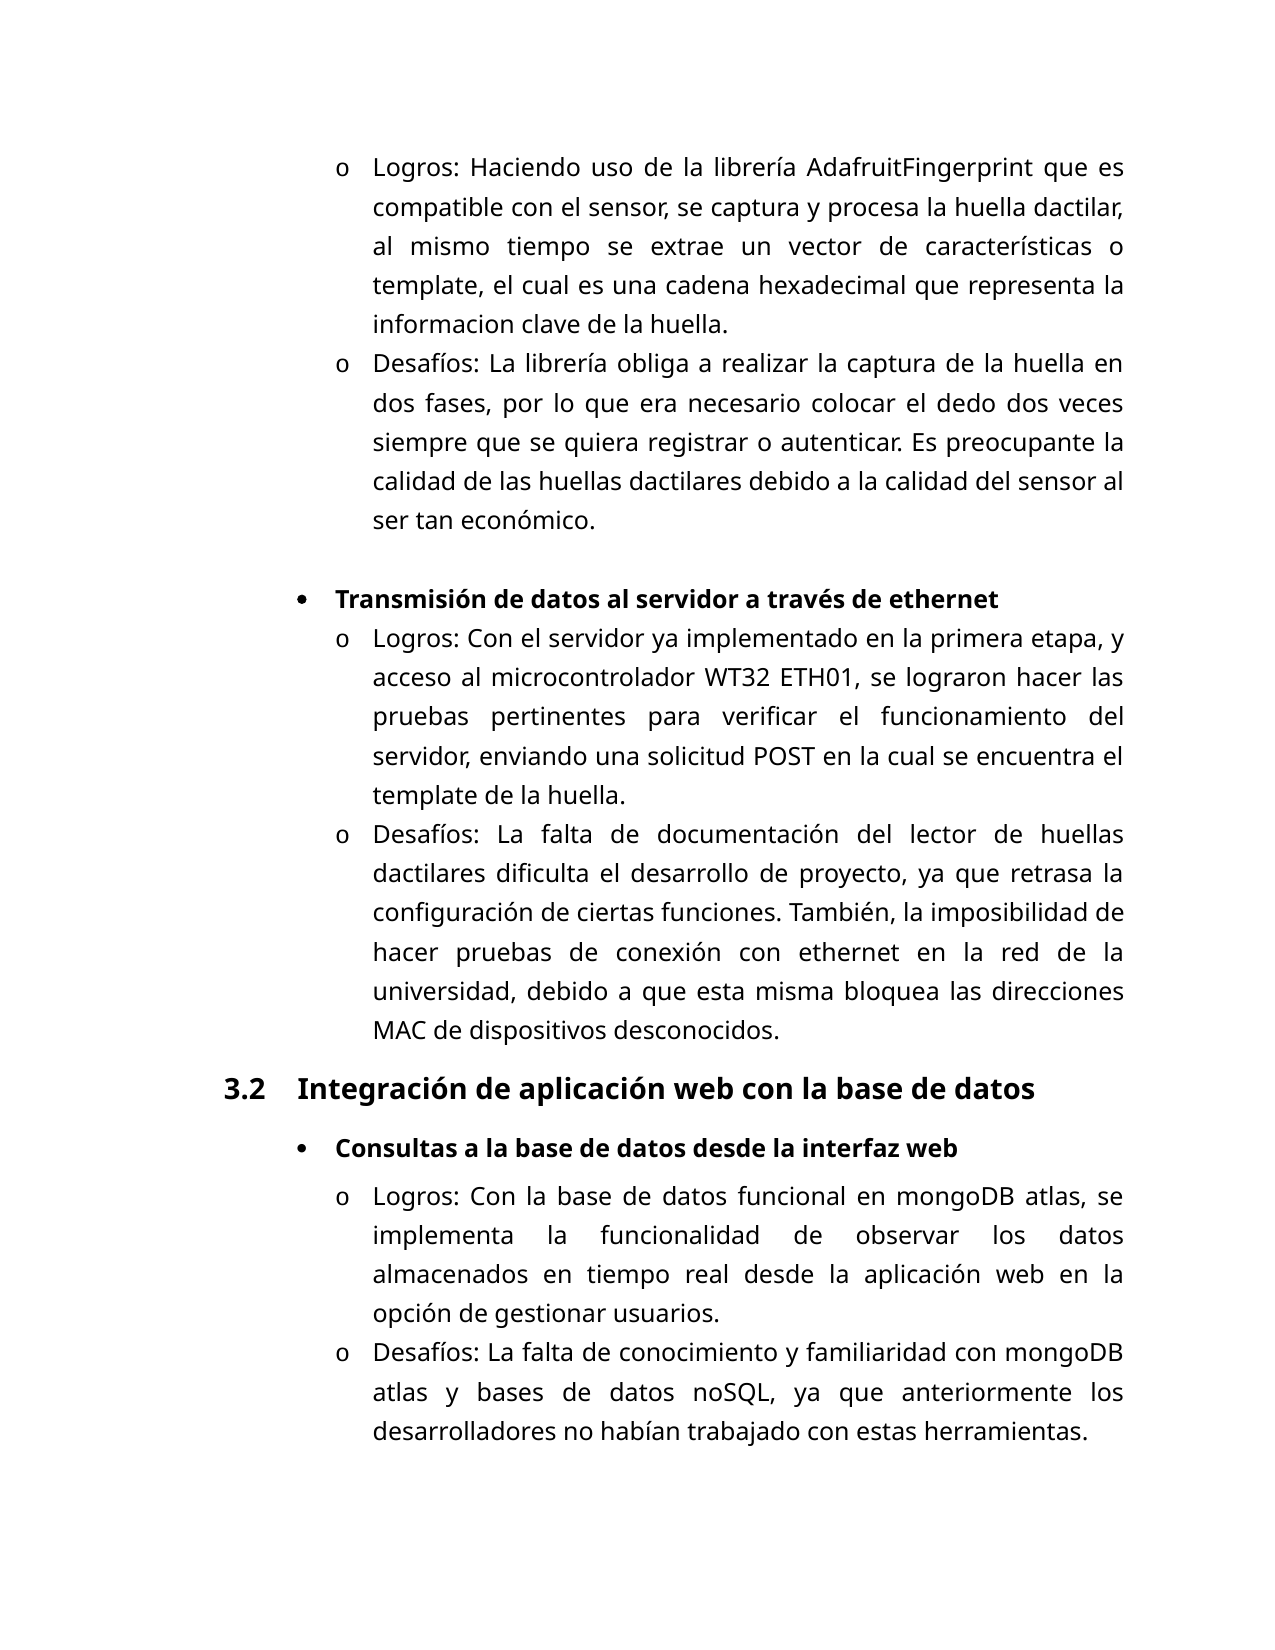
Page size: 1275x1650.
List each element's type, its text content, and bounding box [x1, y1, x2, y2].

subtitle Consultas a la base de datos desde la interfaz web [297, 1131, 1125, 1165]
list Logros: Con el servidor ya implementado en la primera etapa, y acceso al microcontrolador WT32 ETH01, se lograron hacer las pruebas pertinentes para verificar el funcionamiento del servidor, enviando una solicitud POST en la cual se encuentra el template de la huella. [335, 620, 1125, 811]
list Desafíos: La falta de documentación del lector de huellas dactilares dificulta el desarrollo de proyecto, ya que retrasa la configuración de ciertas funciones. También, la imposibilidad de hacer pruebas de conexión con ethernet en la red de la universidad, debido a que esta misma bloquea las direcciones MAC de dispositivos desconocidos. [335, 816, 1125, 1047]
list Logros: Haciendo uso de la librería AdafruitFingerprint que es compatible con el sensor, se captura y procesa la huella dactilar, al mismo tiempo se extrae un vector de características o template, el cual es una cadena hexadecimal que representa la informacion clave de la huella. [335, 150, 1125, 341]
list Desafíos: La falta de conocimiento y familiaridad con mongoDB atlas y bases de datos noSQL, ya que anteriormente los desarrolladores no habían trabajado con estas herramientas. [335, 1335, 1125, 1448]
list Transmisión de datos al servidor a través de ethernet [297, 581, 1125, 615]
list Logros: Con la base de datos funcional en mongoDB atlas, se implementa la funcionalidad de observar los datos almacenados en tiempo real desde la aplicación web en la opción de gestionar usuarios. [335, 1178, 1125, 1330]
list Desafíos: La librería obliga a realizar la captura de la huella en dos fases, por lo que era necesario colocar el dedo dos veces siempre que se quiera registrar o autenticar. Es preocupante la calidad de las huellas dactilares debido a la calidad del sensor al ser tan económico. [335, 346, 1125, 537]
subtitle Integración de aplicación web con la base de datos [224, 1068, 1125, 1108]
